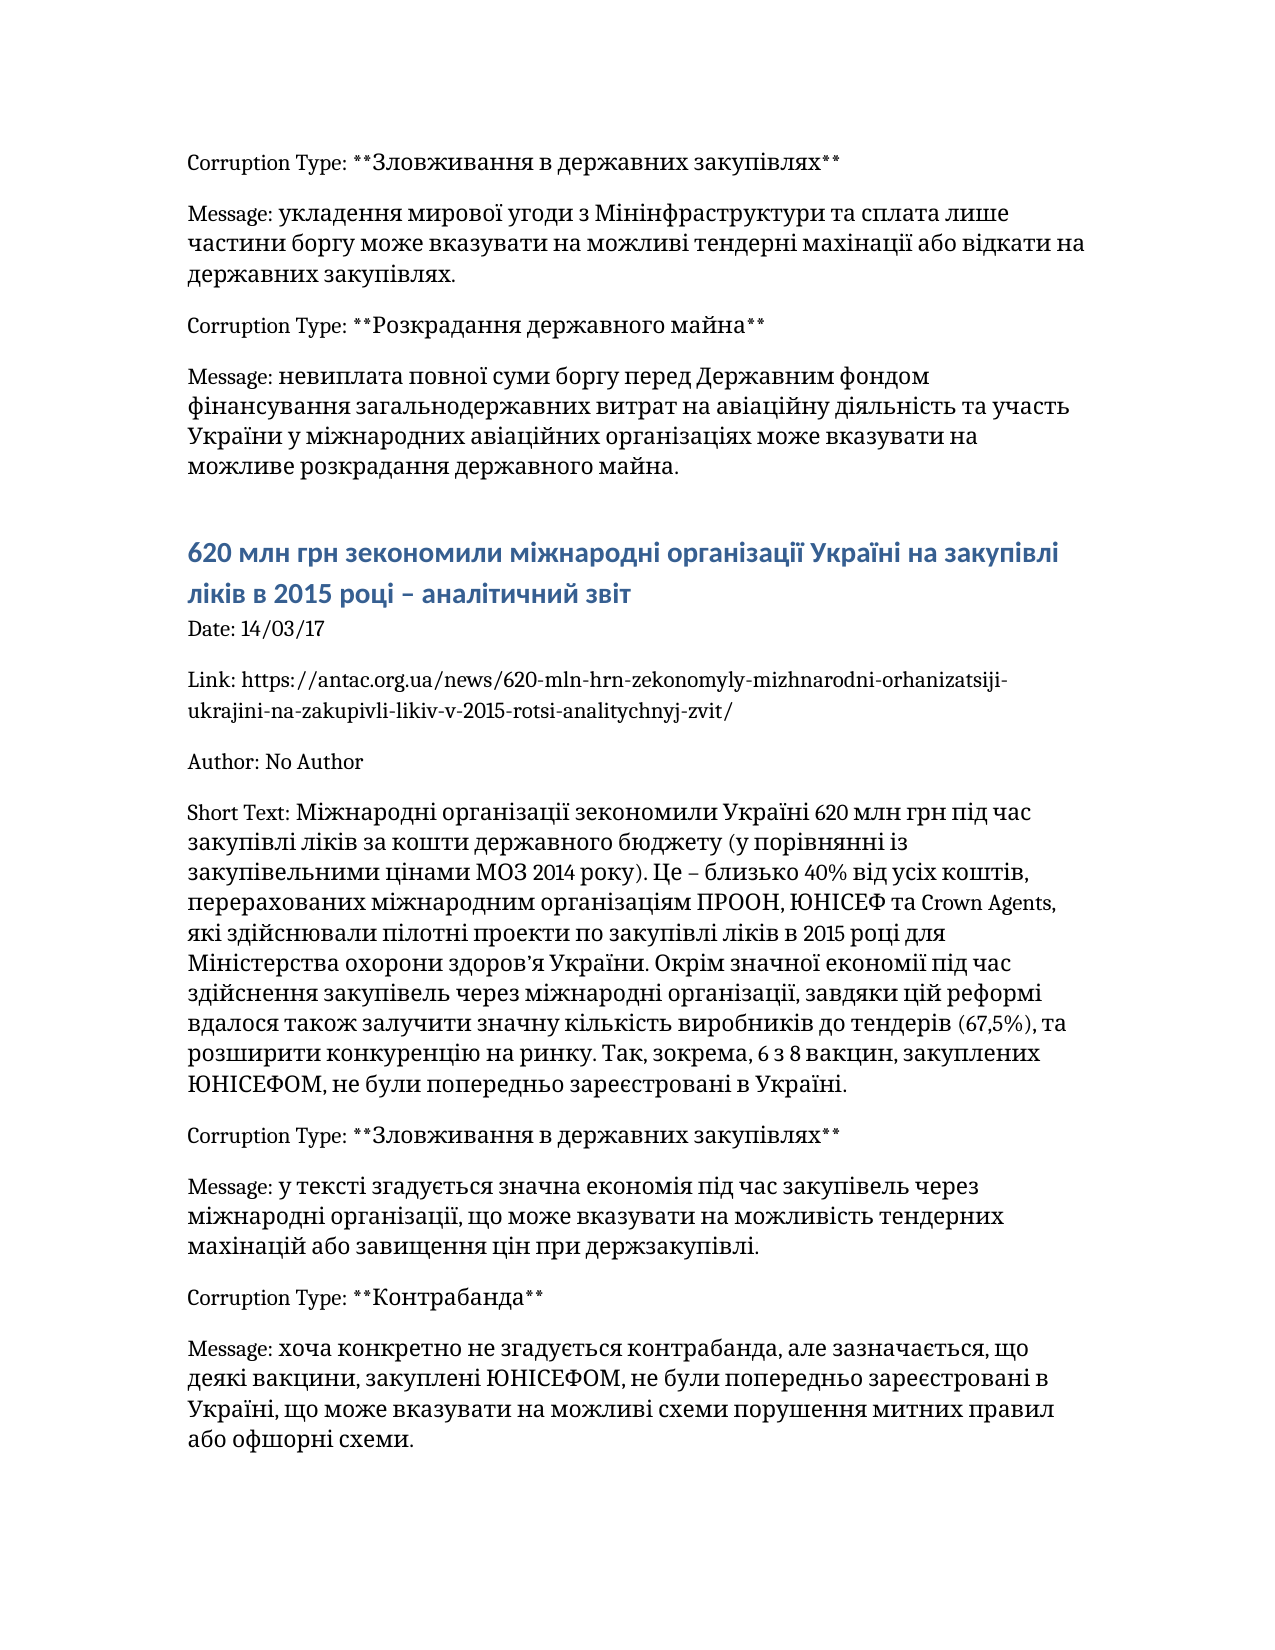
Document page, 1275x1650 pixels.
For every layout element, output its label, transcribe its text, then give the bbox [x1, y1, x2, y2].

text Message: невиплата повної суми боргу перед Державним фондом фінансування загальнодержавних витрат на авіаційну діяльність та участь України у міжнародних авіаційних організаціях може вказувати на можливе розкрадання державного майна. [187, 363, 1087, 481]
text Date: 14/03/17 [187, 616, 1087, 643]
subtitle 620 млн грн зекономили міжнародні організації Україні на закупівлі ліків в 2015 році – аналітичний звіт [187, 534, 1087, 611]
text Message: хоча конкретно не згадується контрабанда, але зазначається, що деякі вакцини, закуплені ЮНІСЕФОМ, не були попередньо зареєстровані в Україні, що може вказувати на можливі схеми порушення митних правил або офшорні схеми. [187, 1336, 1087, 1453]
text Corruption Type: **Зловживання в державних закупівлях** [187, 150, 1087, 176]
text Short Text: Міжнародні організації зекономили Україні 620 млн грн під час закупівлі ліків за кошти державного бюджету (у порівнянні із закупівельними цінами МОЗ 2014 року). Це – близько 40% від усіх коштів, перерахованих міжнародним організаціям ПРООН, ЮНІСЕФ та Crown Agents, які здійснювали пілотні проекти по закупівлі ліків в 2015 році для Міністерства охорони здоров’я України. Окрім значної економії під час здійснення закупівель через міжнародні організації, завдяки цій реформі вдалося також залучити значну кількість виробників до тендерів (67,5%), та розширити конкуренцію на ринку. Так, зокрема, 6 з 8 вакцин, закуплених ЮНІСЕФОМ, не були попередньо зареєстровані в Україні. [187, 799, 1087, 1098]
text Corruption Type: **Контрабанда** [187, 1285, 1087, 1311]
text Message: укладення мирової угоди з Мінінфраструктури та сплата лише частини боргу може вказувати на можливі тендерні махінації або відкати на державних закупівлях. [187, 201, 1087, 288]
text Message: у тексті згадується значна економія під час закупівель через міжнародні організації, що може вказувати на можливість тендерних махінацій або завищення цін при держзакупівлі. [187, 1173, 1087, 1260]
text Corruption Type: **Зловживання в державних закупівлях** [187, 1122, 1087, 1149]
text Author: No Author [187, 748, 1087, 775]
text Corruption Type: **Розкрадання державного майна** [187, 312, 1087, 339]
text Link: https://antac.org.ua/news/620-mln-hrn-zekonomyly-mizhnarodni-orhanizatsiji-ukrajini-na-zakupivli-likiv-v-2015-rotsi-analitychnyj-zvit/ [187, 667, 1087, 724]
